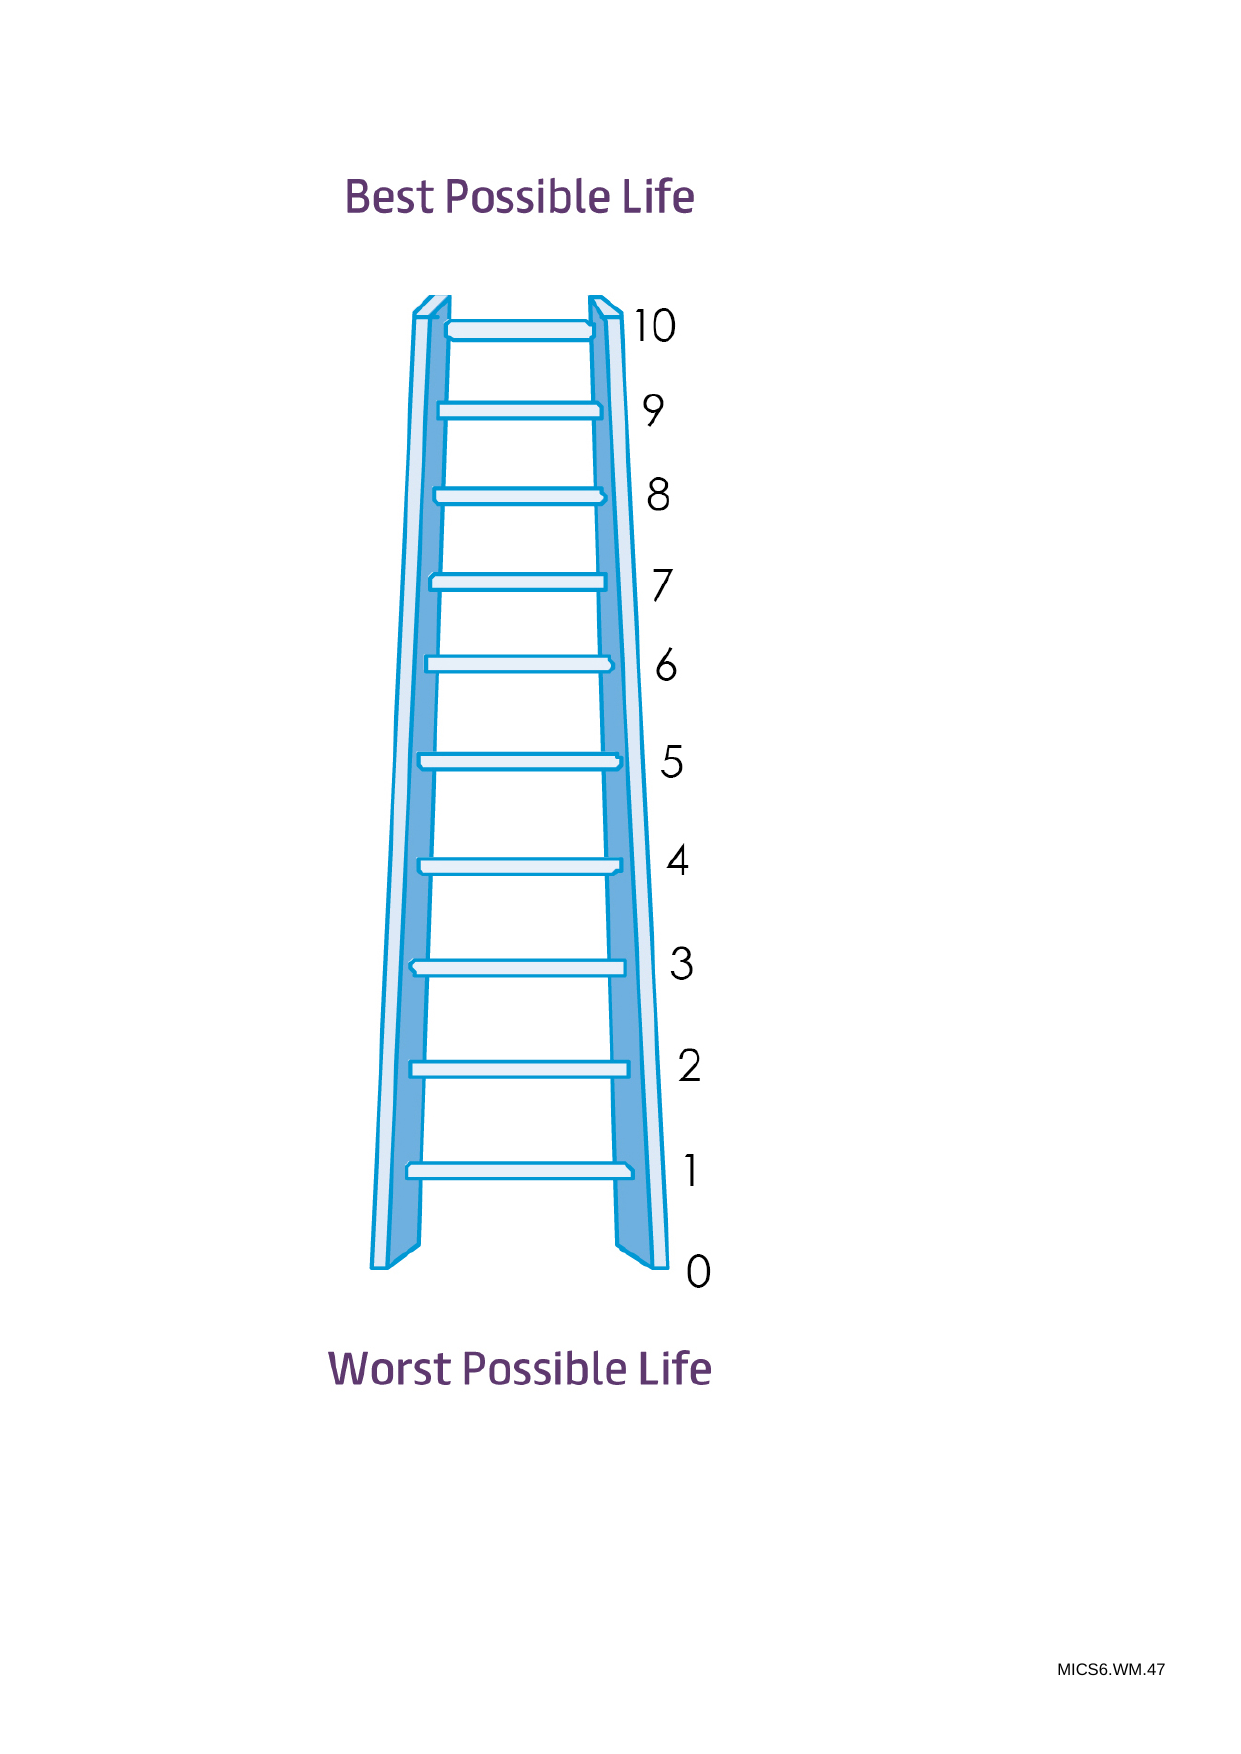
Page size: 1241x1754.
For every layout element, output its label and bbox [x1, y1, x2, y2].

picture [75, 75, 1016, 1485]
